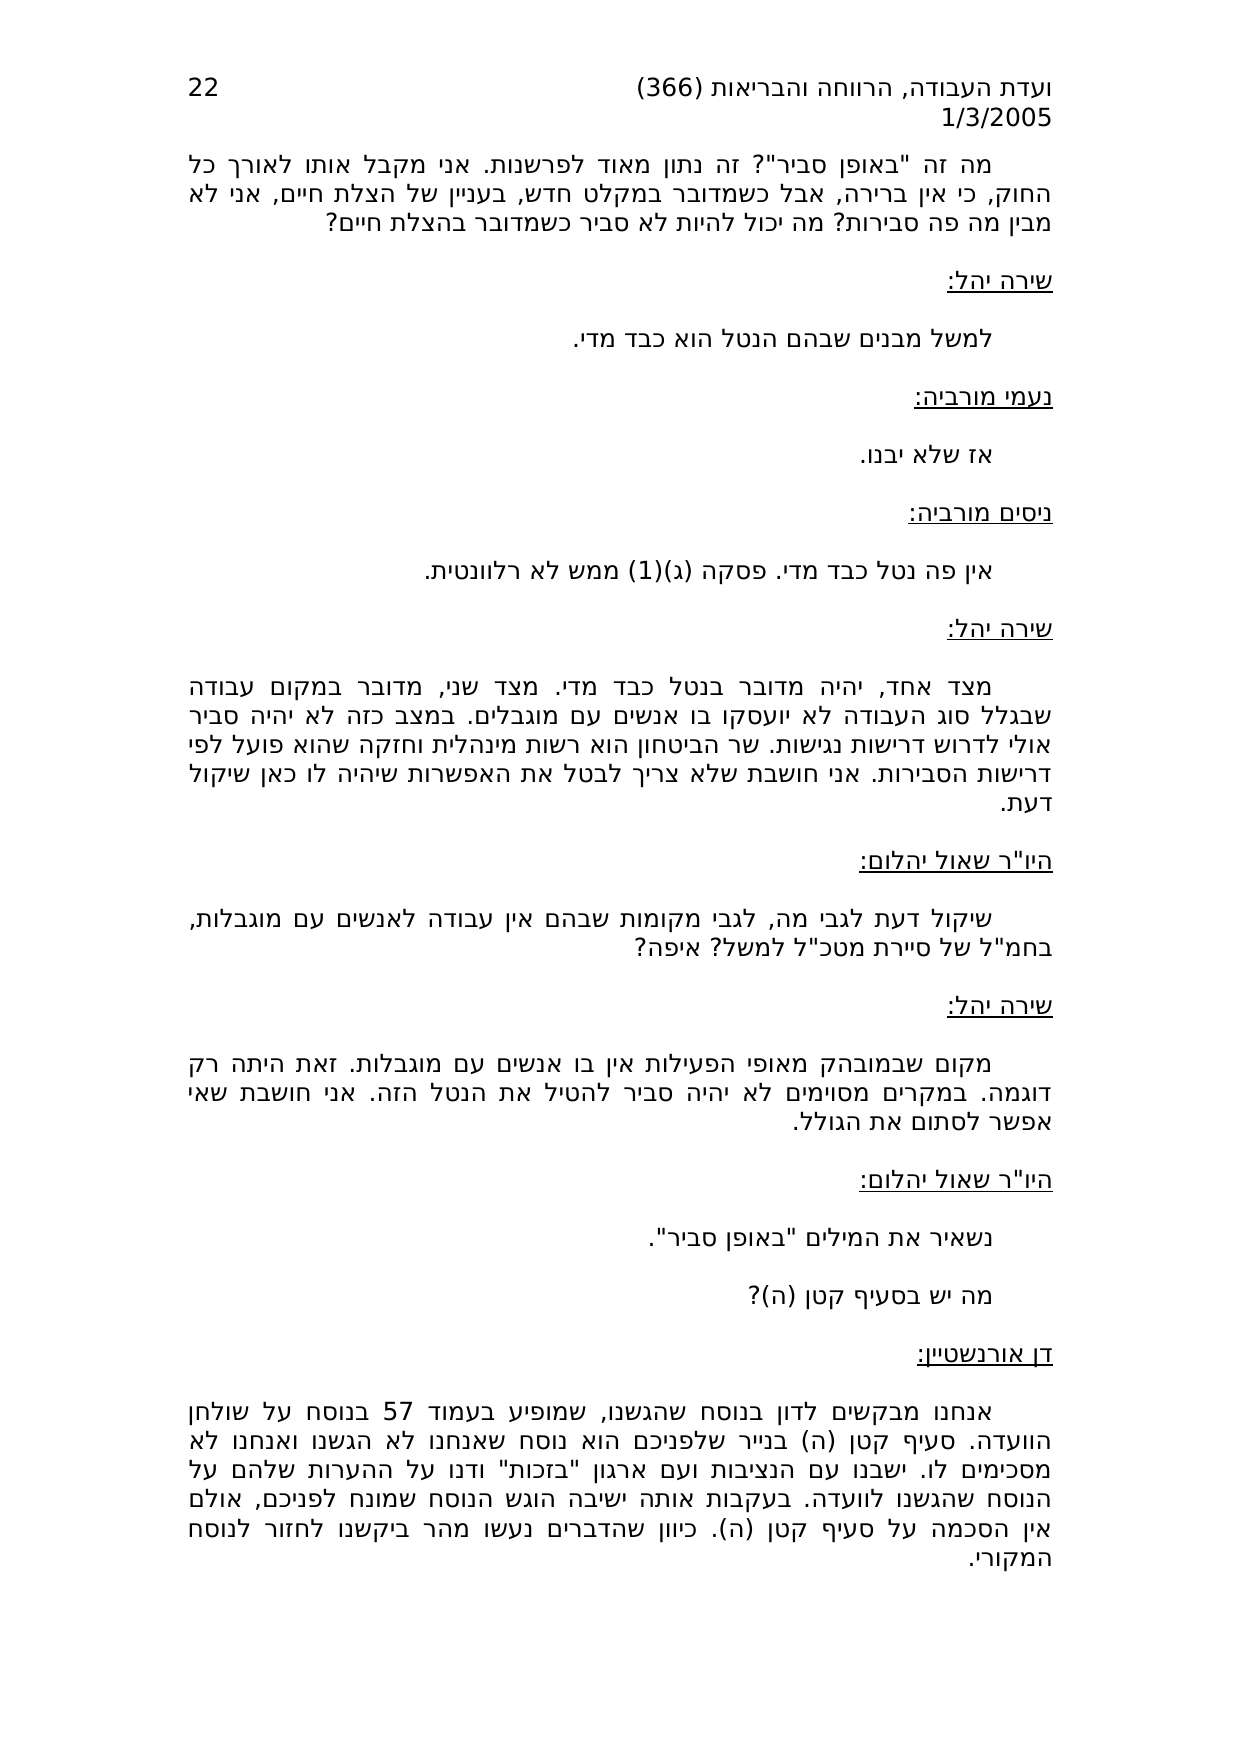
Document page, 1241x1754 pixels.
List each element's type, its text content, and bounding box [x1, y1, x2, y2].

text מקום שבמובהק מאופי הפעילות אין בו אנשים עם מוגבלות. זאת היתה רק דוגמה. במקרים מסוימים לא יהיה סביר להטיל את הנטל הזה. אני חושבת שאי אפשר לסתום את הגולל. [187, 1049, 1053, 1137]
text מה זה "באופן סביר"? זה נתון מאוד לפרשנות. אני מקבל אותו לאורך כל החוק, כי אין ברירה, אבל כשמדובר במקלט חדש, בעניין של הצלת חיים, אני לא מבין מה פה סבירות? מה יכול להיות לא סביר כשמדובר בהצלת חיים? [187, 150, 1053, 237]
text שירה יהל: [187, 991, 1053, 1020]
text מה יש בסעיף קטן (ה)? [187, 1281, 1053, 1310]
text ניסים מורביה: [187, 498, 1053, 527]
text אז שלא יבנו. [187, 440, 1053, 469]
text שירה יהל: [187, 614, 1053, 643]
text היו"ר שאול יהלום: [187, 1165, 1053, 1194]
text היו"ר שאול יהלום: [187, 846, 1053, 875]
text מצד אחד, יהיה מדובר בנטל כבד מדי. מצד שני, מדובר במקום עבודה שבגלל סוג העבודה לא יועסקו בו אנשים עם מוגבלים. במצב כזה לא יהיה סביר אולי לדרוש דרישות נגישות. שר הביטחון הוא רשות מינהלית וחזקה שהוא פועל לפי דרישות הסבירות. אני חושבת שלא צריך לבטל את האפשרות שיהיה לו כאן שיקול דעת. [187, 672, 1053, 817]
text דן אורנשטיין: [187, 1339, 1053, 1368]
text אנחנו מבקשים לדון בנוסח שהגשנו, שמופיע בעמוד 57 בנוסח על שולחן הוועדה. סעיף קטן (ה) בנייר שלפניכם הוא נוסח שאנחנו לא הגשנו ואנחנו לא מסכימים לו. ישבנו עם הנציבות ועם ארגון "בזכות" ודנו על ההערות שלהם על הנוסח שהגשנו לוועדה. בעקבות אותה ישיבה הוגש הנוסח שמונח לפניכם, אולם אין הסכמה על סעיף קטן (ה). כיוון שהדברים נעשו מהר ביקשנו לחזור לנוסח המקורי. [187, 1397, 1053, 1572]
text נשאיר את המילים "באופן סביר". [187, 1223, 1053, 1252]
text נעמי מורביה: [187, 382, 1053, 411]
text למשל מבנים שבהם הנטל הוא כבד מדי. [187, 324, 1053, 353]
text שירה יהל: [187, 266, 1053, 295]
text שיקול דעת לגבי מה, לגבי מקומות שבהם אין עבודה לאנשים עם מוגבלות, בחמ"ל של סיירת מטכ"ל למשל? איפה? [187, 904, 1053, 962]
text אין פה נטל כבד מדי. פסקה (ג)(1) ממש לא רלוונטית. [187, 556, 1053, 585]
